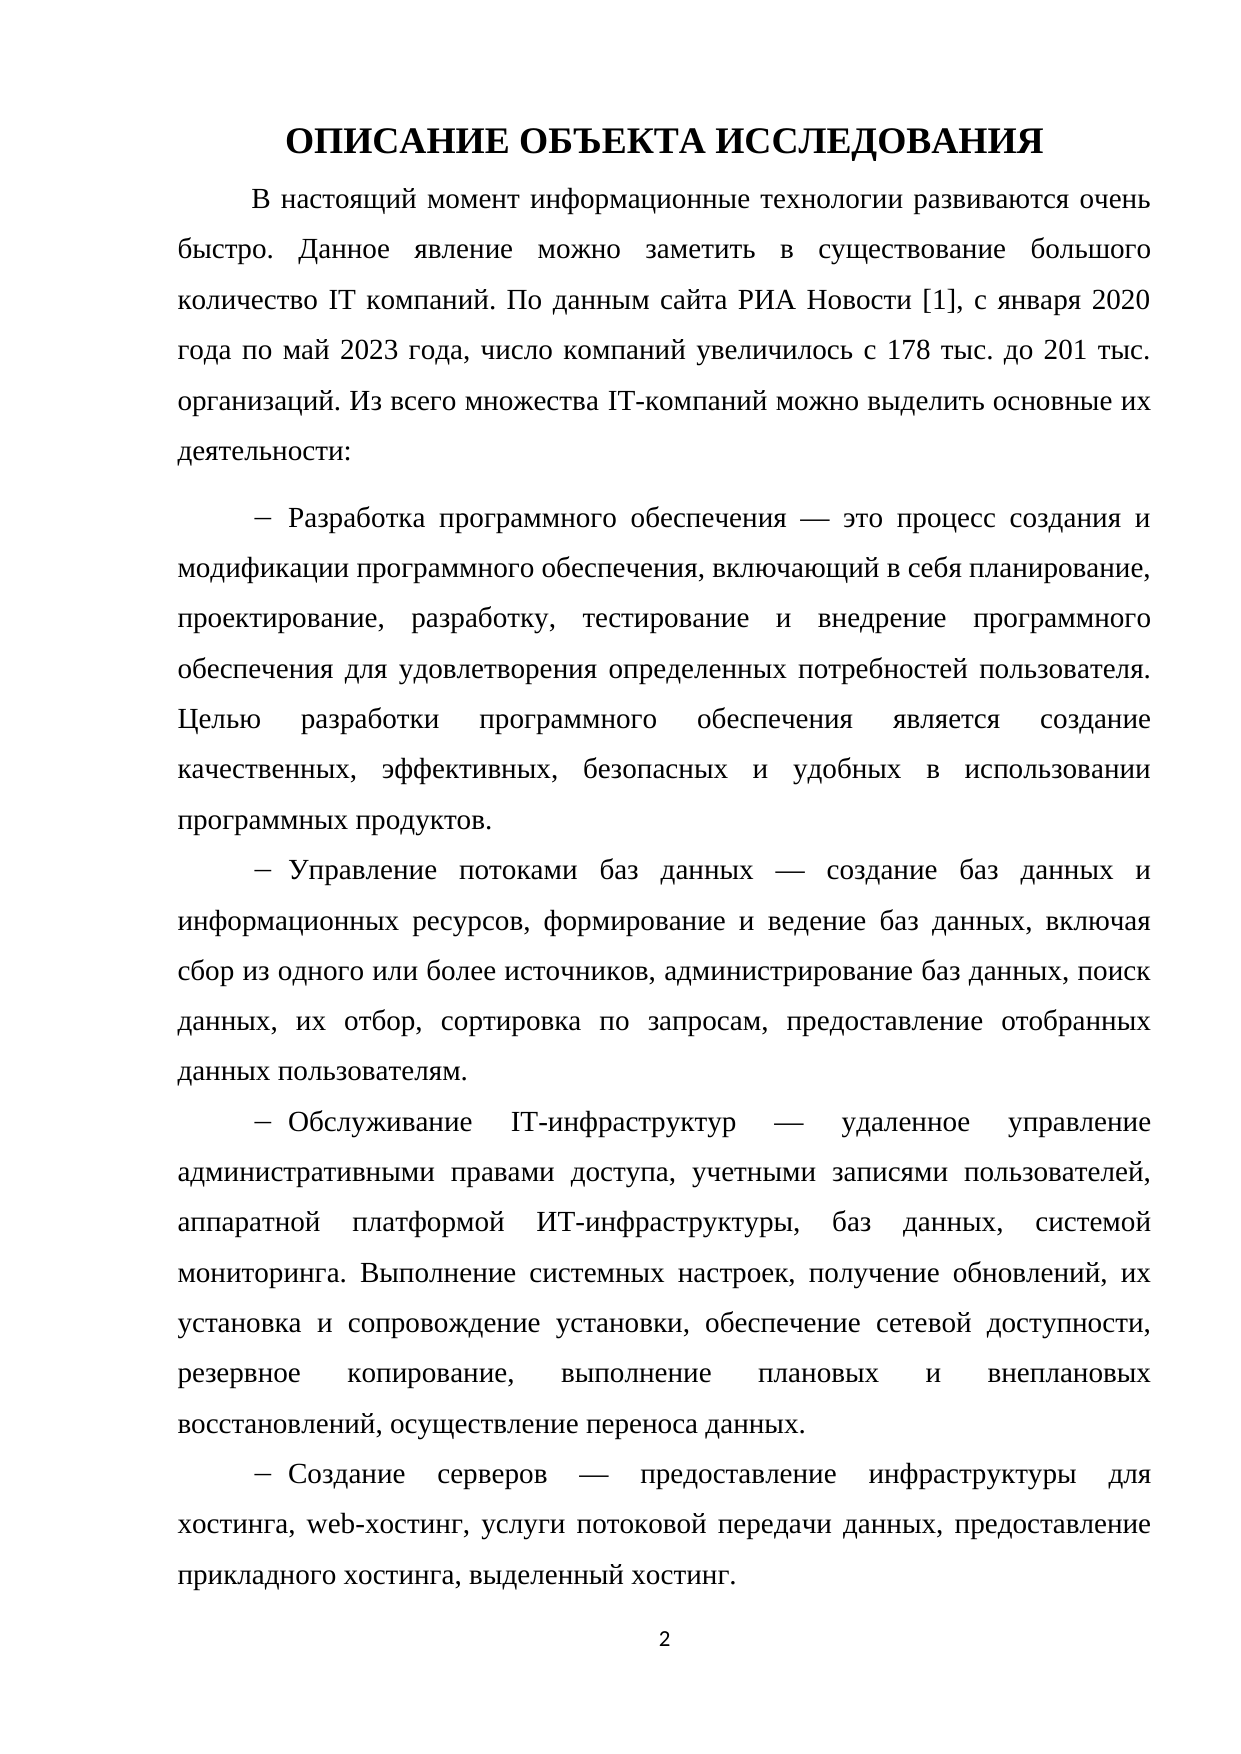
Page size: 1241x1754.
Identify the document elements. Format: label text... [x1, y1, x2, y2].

list Обслуживание IT-инфраструктур — удаленное управление административными правами доступа, учетными записями пользователей, аппаратной платформой ИТ-инфраструктуры, баз данных, системой мониторинга. Выполнение системных настроек, получение обновлений, их установка и сопровождение установки, обеспечение сетевой доступности, резервное копирование, выполнение плановых и внеплановых восстановлений, осуществление переноса данных. [177, 1104, 1152, 1439]
text В настоящий момент информационные технологии развиваются очень быстро. Данное явление можно заметить в существование большого количество IT компаний. По данным сайта РИА Новости [1], с января 2020 года по май 2023 года, число компаний увеличилось с 178 тыс. до 201 тыс. организаций. Из всего множества IT-компаний можно выделить основные их деятельности: [177, 181, 1152, 466]
list Управление потоками баз данных — создание баз данных и информационных ресурсов, формирование и ведение баз данных, включая сбор из одного или более источников, администрирование баз данных, поиск данных, их отбор, сортировка по запросам, предоставление отобранных данных пользователям. [177, 852, 1152, 1087]
list Создание серверов — предоставление инфраструктуры для хостинга, web-хостинг, услуги потоковой передачи данных, предоставление прикладного хостинга, выделенный хостинг. [177, 1456, 1152, 1590]
list Разработка программного обеспечения — это процесс создания и модификации программного обеспечения, включающий в себя планирование, проектирование, разработку, тестирование и внедрение программного обеспечения для удовлетворения определенных потребностей пользователя. Целью разработки программного обеспечения является создание качественных, эффективных, безопасных и удобных в использовании программных продуктов. [177, 500, 1152, 835]
text ОПИСАНИЕ ОБЪЕКТА ИССЛЕДОВАНИЯ [177, 118, 1152, 161]
